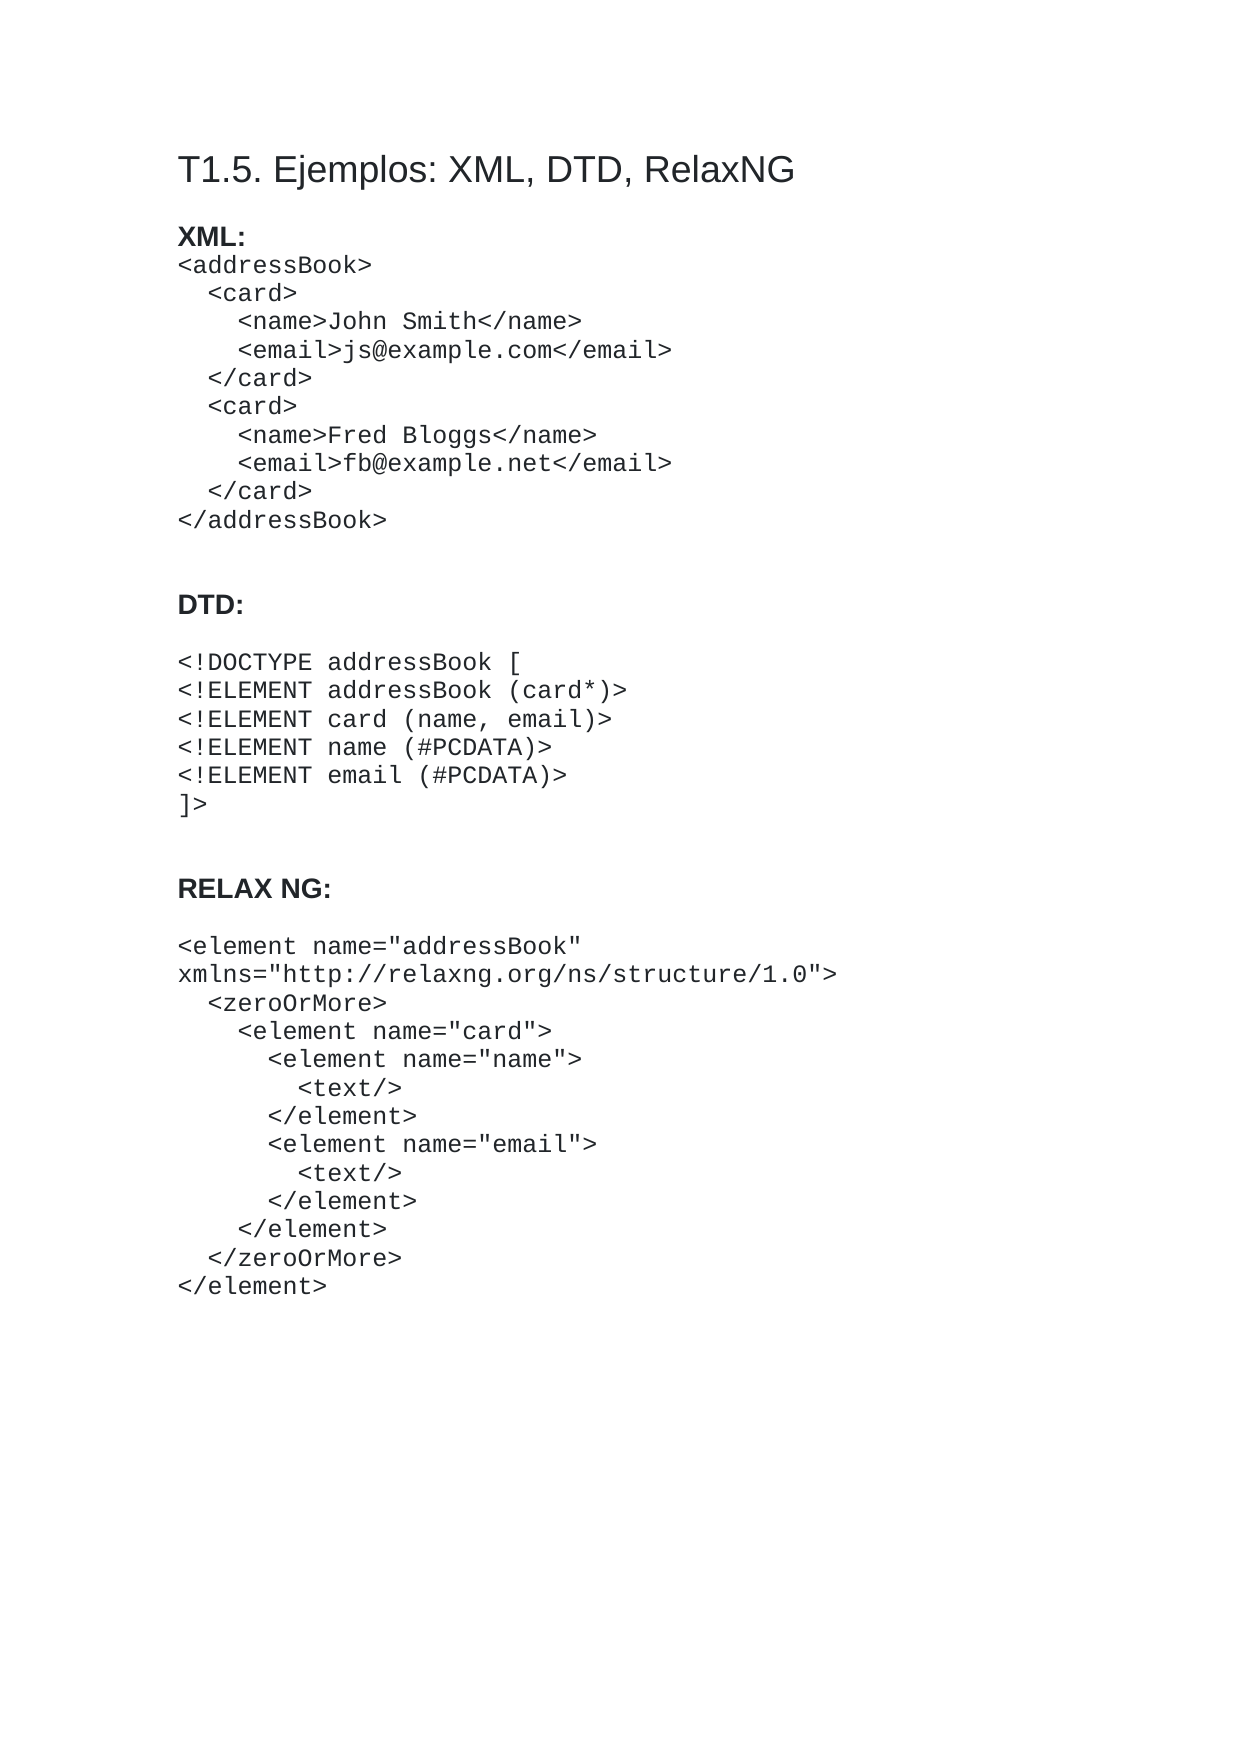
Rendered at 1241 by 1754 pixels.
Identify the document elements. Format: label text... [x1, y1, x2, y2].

text <addressBook> [177, 252, 1063, 281]
text ]> [177, 791, 1063, 820]
text <element name="email"> [177, 1132, 1063, 1160]
text <card> [177, 394, 1063, 422]
text <element name="addressBook" xmlns="http://relaxng.org/ns/structure/1.0"> [177, 934, 1063, 990]
text <!ELEMENT name (#PCDATA)> [177, 735, 1063, 763]
text T1.5. Ejemplos: XML, DTD, RelaxNG [177, 148, 1063, 191]
text </element> [177, 1274, 1063, 1302]
text </element> [177, 1104, 1063, 1132]
text </card> [177, 479, 1063, 507]
text <element name="card"> [177, 1019, 1063, 1047]
text <!ELEMENT email (#PCDATA)> [177, 763, 1063, 791]
text <zeroOrMore> [177, 990, 1063, 1019]
text <text/> [177, 1160, 1063, 1189]
text </element> [177, 1189, 1063, 1217]
text <element name="name"> [177, 1047, 1063, 1075]
text </addressBook> [177, 507, 1063, 536]
text <email>fb@example.net</email> [177, 451, 1063, 479]
text <!ELEMENT card (name, email)> [177, 706, 1063, 735]
text <name>Fred Bloggs</name> [177, 422, 1063, 451]
text <name>John Smith</name> [177, 309, 1063, 337]
text </zeroOrMore> [177, 1245, 1063, 1274]
text <email>js@example.com</email> [177, 337, 1063, 366]
text <!DOCTYPE addressBook [ [177, 650, 1063, 678]
text </card> [177, 366, 1063, 394]
text DTD: [177, 588, 1063, 621]
text <!ELEMENT addressBook (card*)> [177, 678, 1063, 706]
text <text/> [177, 1075, 1063, 1104]
text <card> [177, 281, 1063, 309]
text RELAX NG: [177, 872, 1063, 904]
text </element> [177, 1217, 1063, 1245]
text XML: [177, 220, 1063, 252]
